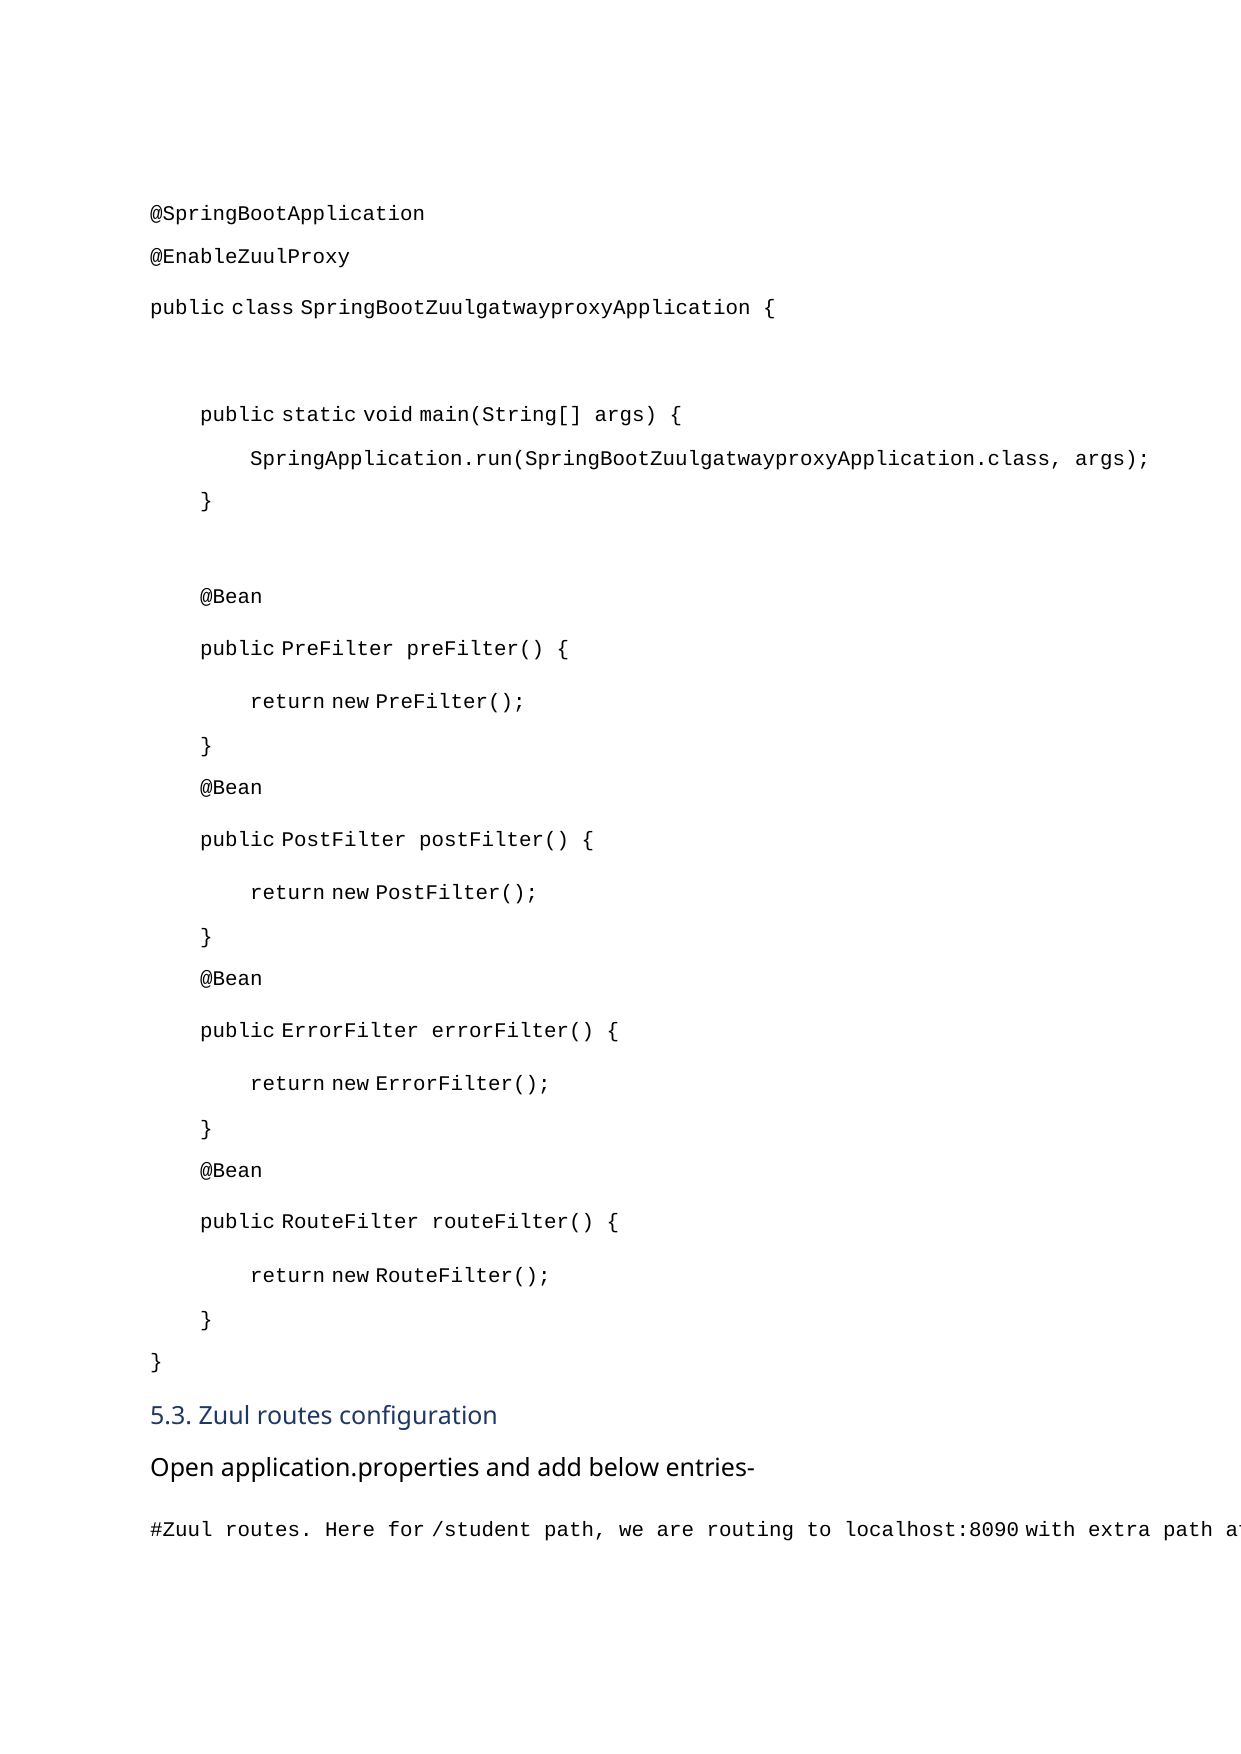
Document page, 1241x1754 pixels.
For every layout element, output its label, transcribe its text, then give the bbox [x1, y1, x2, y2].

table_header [150, 1509, 1240, 1562]
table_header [150, 150, 1240, 1393]
text Open application.properties and add below entries- [150, 1450, 1090, 1484]
subtitle 5.3. Zuul routes configuration [150, 1398, 1090, 1432]
